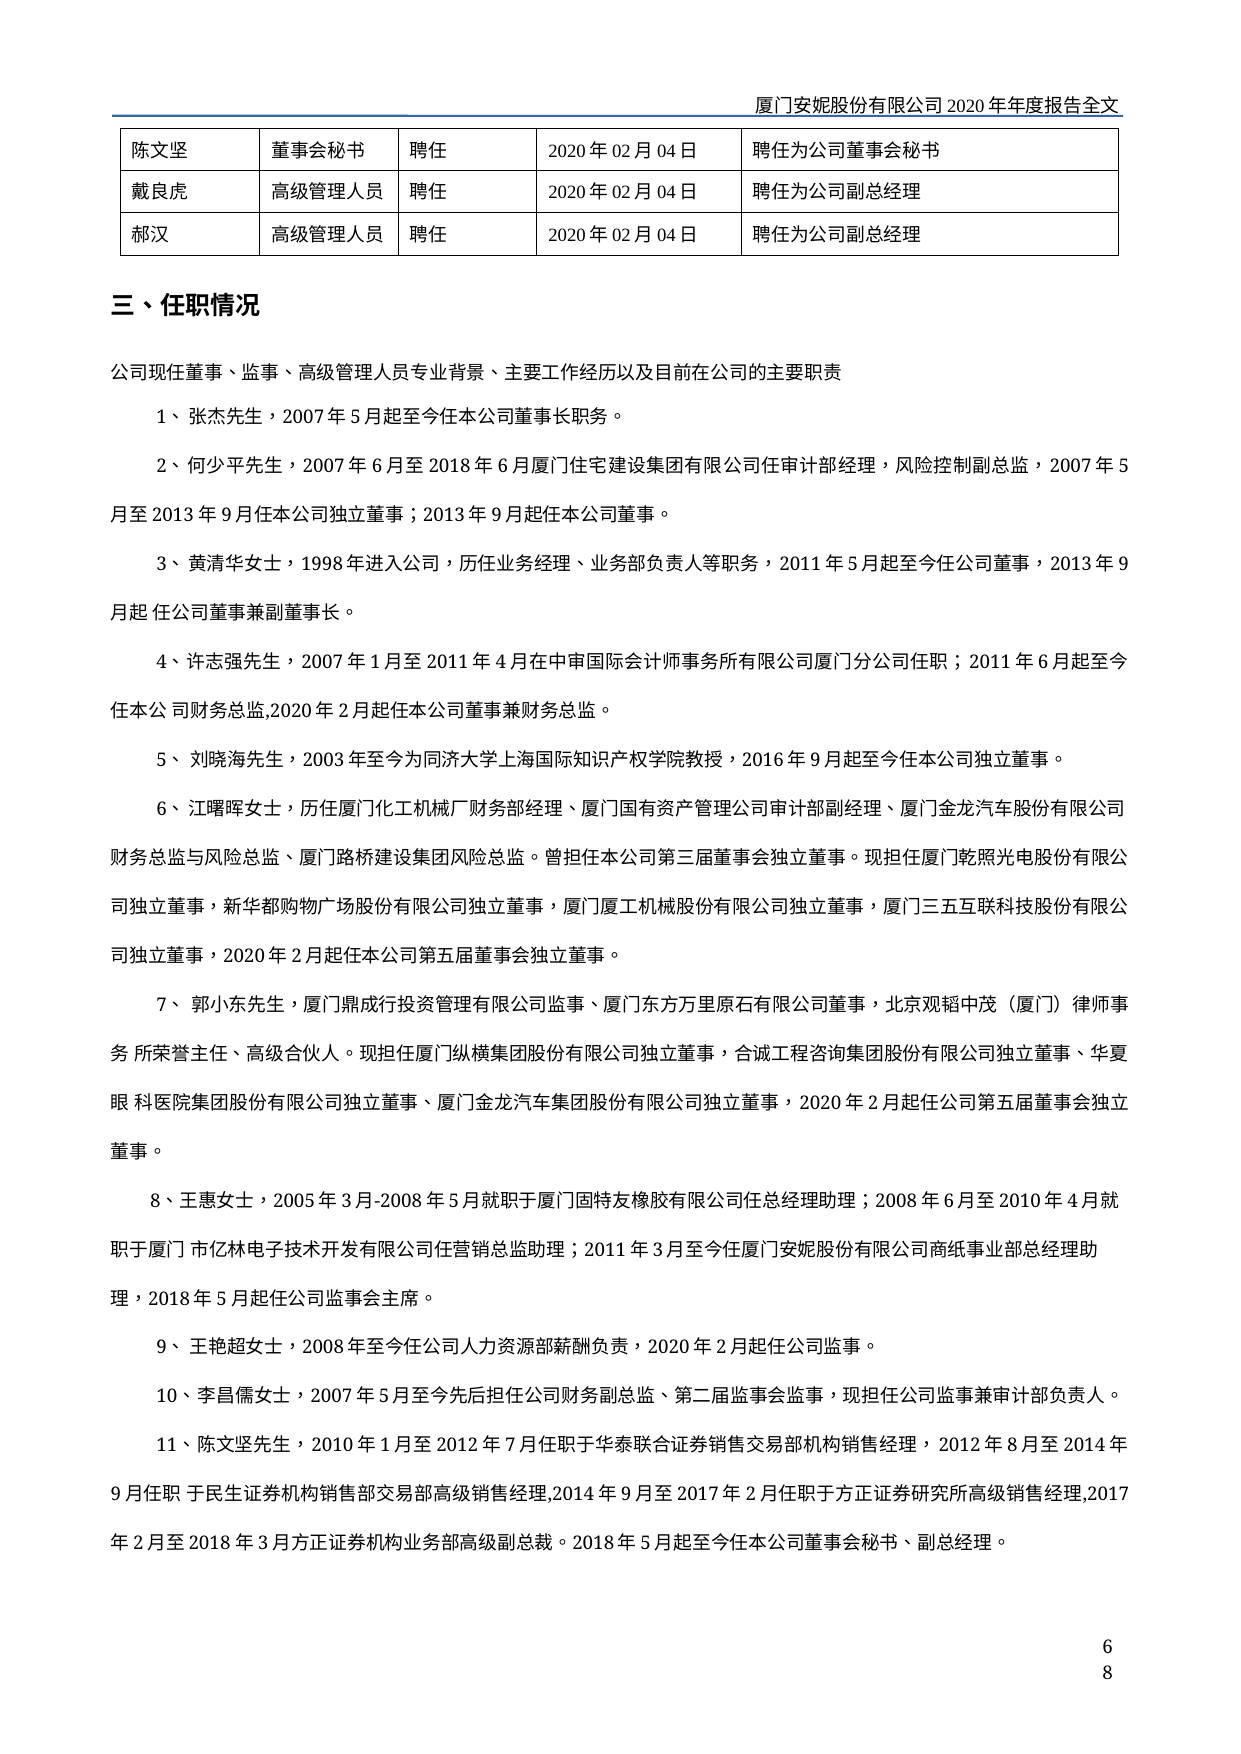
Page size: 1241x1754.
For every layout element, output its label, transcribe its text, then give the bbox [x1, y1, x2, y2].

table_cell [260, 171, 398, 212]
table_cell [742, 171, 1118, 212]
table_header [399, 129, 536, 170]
text 三、任职情况 [110, 287, 1129, 321]
text 5、 刘晓海先生，2003年至今为同济大学上海国际知识产权学院教授，2016年9月起至今任本公司独立董事。 [110, 727, 1129, 776]
text 8、王惠女士，2005年3月-2008年5月就职于厦门固特友橡胶有限公司任总经理助理；2008年6月至2010年4月就职于厦门 市亿林电子技术开发有限公司任营销总监助理；2011年3月至今任厦门安妮股份有限公司商纸事业部总经理助理，2018年5 月起任公司监事会主席。 [110, 1168, 1129, 1315]
text 2、 何少平先生，2007年6月至2018年6月厦门住宅建设集团有限公司任审计部经理，风险控制副总监，2007年5月至2013 年9月任本公司独立董事；2013年9月起任本公司董事。 [110, 433, 1129, 531]
text 公司现任董事、监事、高级管理人员专业背景、主要工作经历以及目前在公司的主要职责 [110, 359, 1129, 384]
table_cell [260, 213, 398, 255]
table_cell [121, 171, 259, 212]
text 1、 张杰先生，2007年5月起至今任本公司董事长职务。 [110, 384, 1129, 433]
text 10、 李昌儒女士，2007年5月至今先后担任公司财务副总监、第二届监事会监事，现担任公司监事兼审计部负责人。 [110, 1364, 1129, 1413]
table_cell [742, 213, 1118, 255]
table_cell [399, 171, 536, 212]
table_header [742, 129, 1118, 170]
text 3、 黄清华女士，1998年进入公司，历任业务经理、业务部负责人等职务，2011年5月起至今任公司董事，2013年9月起 任公司董事兼副董事长。 [110, 531, 1129, 629]
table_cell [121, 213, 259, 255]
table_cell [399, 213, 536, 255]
text 7、 郭小东先生，厦门鼎成行投资管理有限公司监事、厦门东方万里原石有限公司董事，北京观韬中茂（厦门）律师事务 所荣誉主任、高级合伙人。现担任厦门纵横集团股份有限公司独立董事，合诚工程咨询集团股份有限公司独立董事、华夏眼 科医院集团股份有限公司独立董事、厦门金龙汽车集团股份有限公司独立董事，2020年2月起任公司第五届董事会独立董事。 [110, 972, 1129, 1168]
text 4、 许志强先生，2007年1月至2011年4月在中审国际会计师事务所有限公司厦门分公司任职；2011年6月起至今任本公 司财务总监,2020年2月起任本公司董事兼财务总监。 [110, 629, 1129, 727]
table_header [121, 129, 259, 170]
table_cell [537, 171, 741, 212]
text 11、 陈文坚先生，2010年1月至2012年7月任职于华泰联合证券销售交易部机构销售经理，2012年8月至2014年9月任职 于民生证券机构销售部交易部高级销售经理,2014年9月至2017年2月任职于方正证券研究所高级销售经理,2017年2月至2018 年3月方正证券机构业务部高级副总裁。2018年5月起至今任本公司董事会秘书、副总经理。 [110, 1413, 1129, 1559]
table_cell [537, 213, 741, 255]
text 6、 江曙晖女士，历任厦门化工机械厂财务部经理、厦门国有资产管理公司审计部副经理、厦门金龙汽车股份有限公司 财务总监与风险总监、厦门路桥建设集团风险总监。曾担任本公司第三届董事会独立董事。现担任厦门乾照光电股份有限公 司独立董事，新华都购物广场股份有限公司独立董事，厦门厦工机械股份有限公司独立董事，厦门三五互联科技股份有限公 司独立董事，2020年2月起任本公司第五届董事会独立董事。 [110, 776, 1129, 972]
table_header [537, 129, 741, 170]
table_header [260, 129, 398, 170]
text 9、 王艳超女士，2008年至今任公司人力资源部薪酬负责，2020年2月起任公司监事。 [110, 1315, 1129, 1364]
